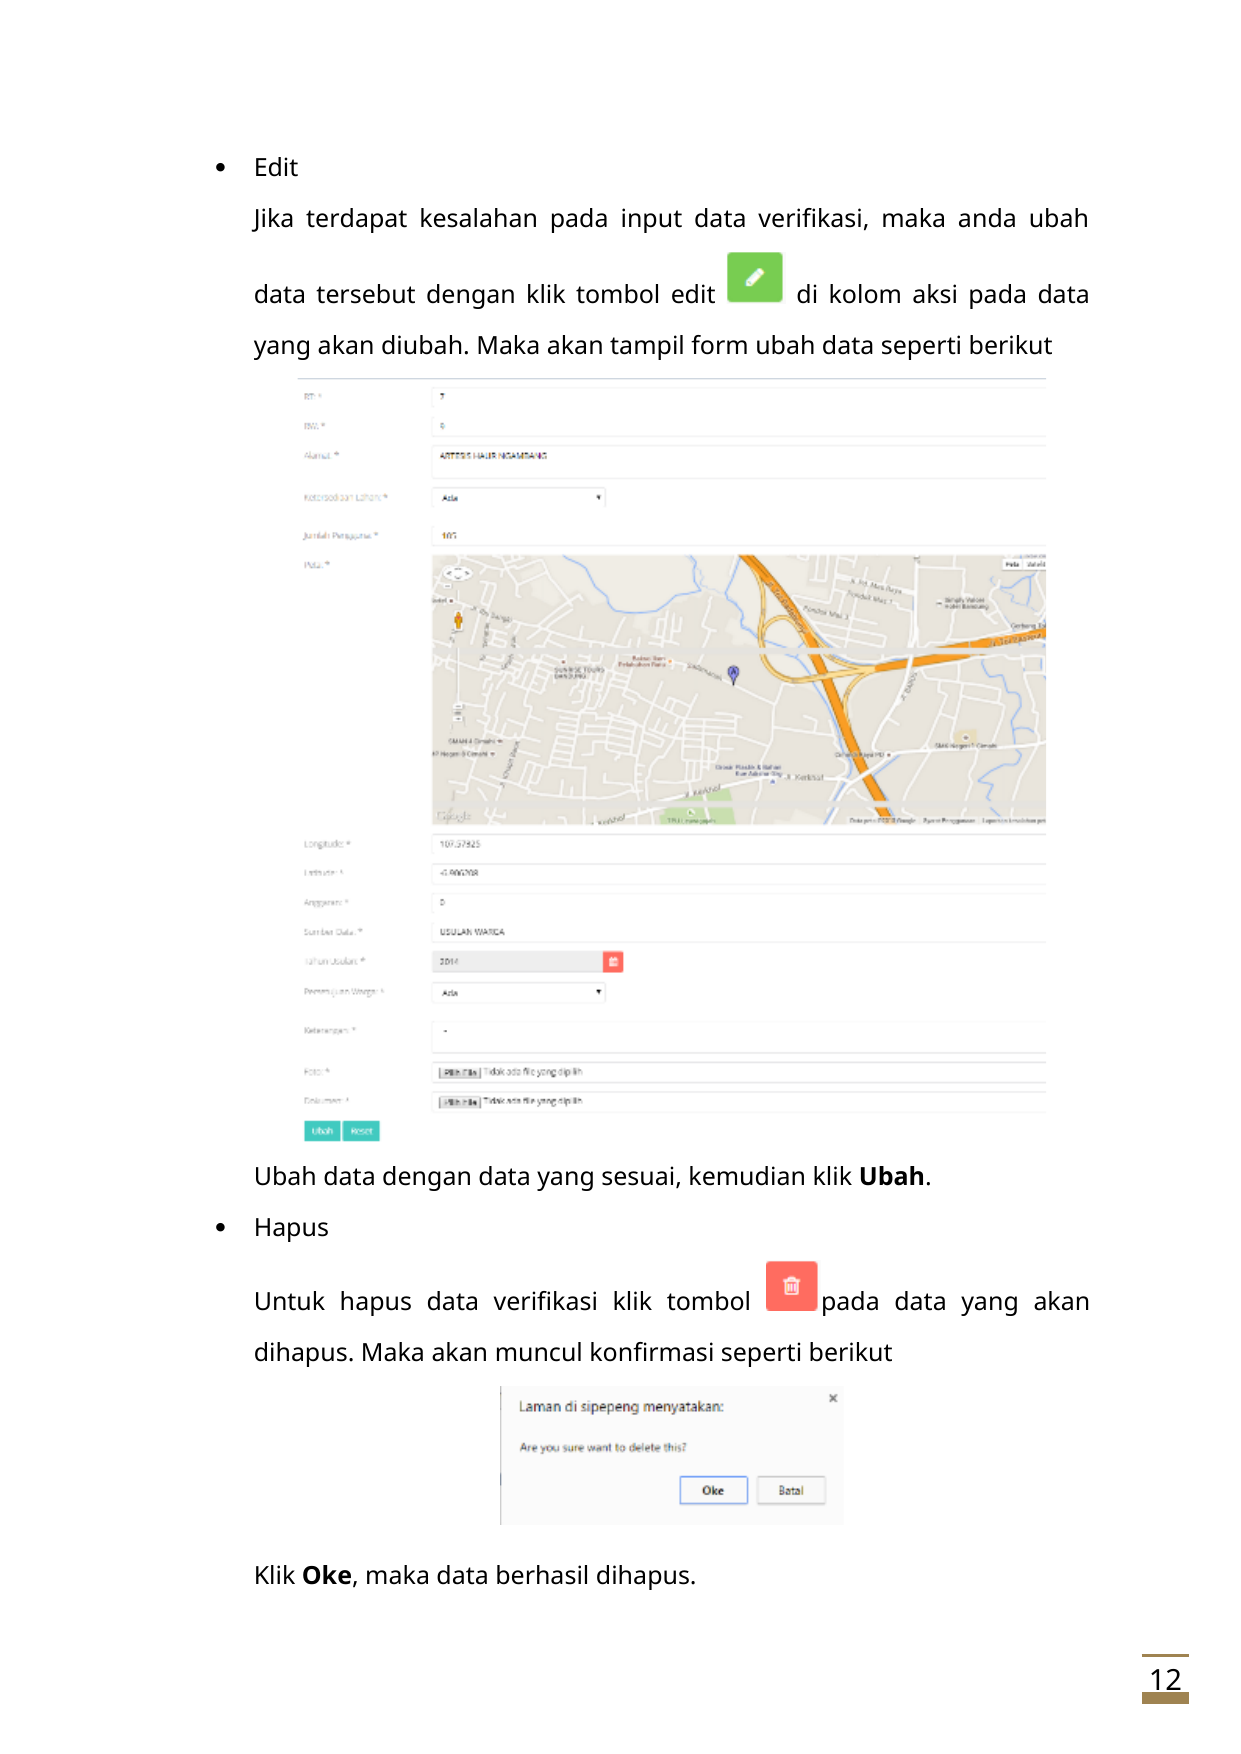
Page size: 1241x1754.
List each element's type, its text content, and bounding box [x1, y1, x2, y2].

text Klik Oke, maka data berhasil dihapus. [253, 1557, 1090, 1591]
list Edit [216, 150, 1090, 184]
list Jika terdapat kesalahan pada input data verifikasi, maka anda ubah data tersebut dengan klik tombol edit di kolom aksi pada data yang akan diubah. Maka akan tampil form ubah data seperti berikut [253, 201, 1090, 362]
picture [297, 378, 1047, 1143]
list Hapus [216, 1209, 1090, 1244]
text Untuk hapus data verifikasi klik tombol pada data yang akan dihapus. Maka akan muncul konfirmasi seperti berikut [253, 1261, 1090, 1369]
picture [726, 252, 786, 304]
picture [766, 1260, 821, 1311]
list Ubah data dengan data yang sesuai, kemudian klik Ubah. [253, 1158, 1090, 1193]
picture [500, 1386, 844, 1525]
